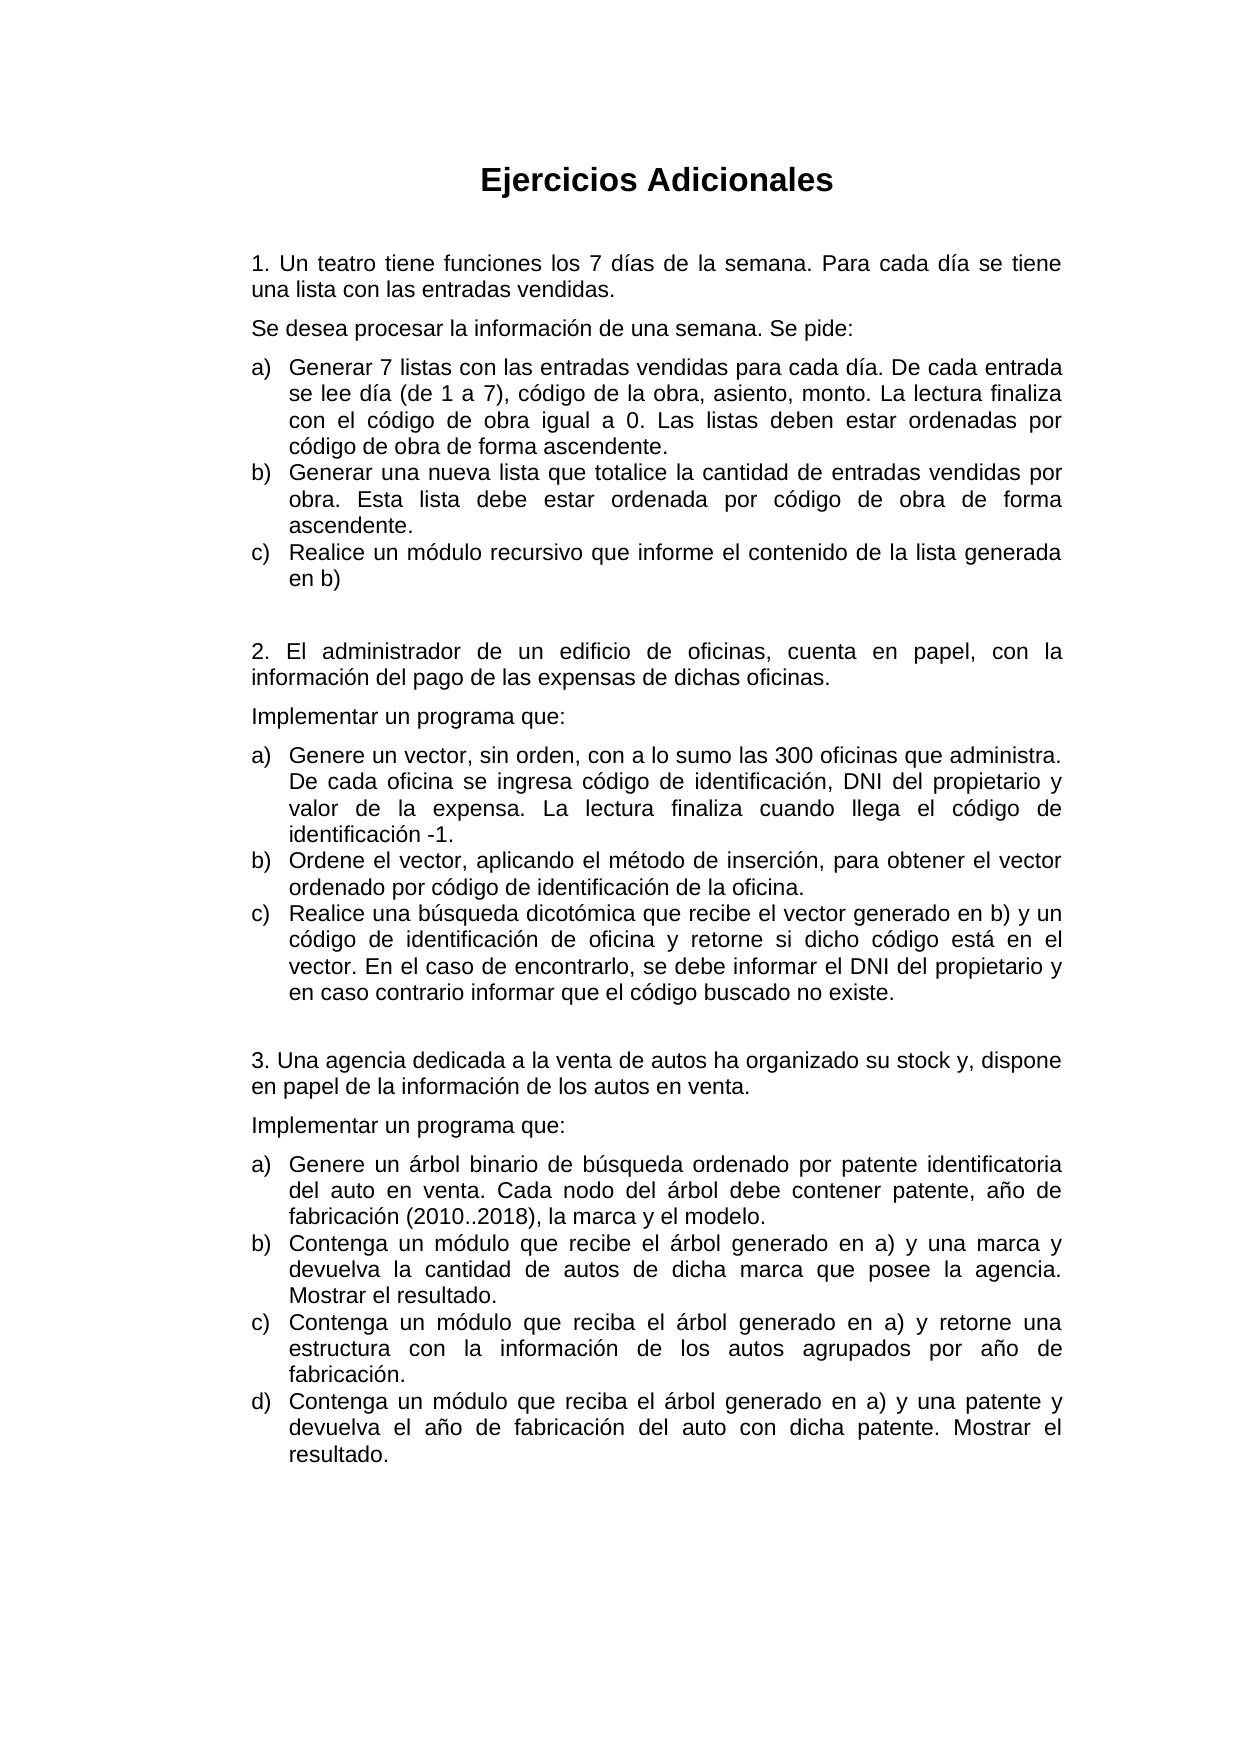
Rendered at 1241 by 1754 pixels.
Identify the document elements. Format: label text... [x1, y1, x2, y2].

text 2. El administrador de un edificio de oficinas, cuenta en papel, con la información del pago de las expensas de dichas oficinas. [251, 638, 1063, 690]
list Contenga un módulo que recibe el árbol generado en a) y una marca y devuelva la cantidad de autos de dicha marca que posee la agencia. Mostrar el resultado. [251, 1230, 1063, 1309]
list Generar una nueva lista que totalice la cantidad de entradas vendidas por obra. Esta lista debe estar ordenada por código de obra de forma ascendente. [251, 459, 1063, 538]
list Realice una búsqueda dicotómica que recibe el vector generado en b) y un código de identificación de oficina y retorne si dicho código está en el vector. En el caso de encontrarlo, se debe informar el DNI del propietario y en caso contrario informar que el código buscado no existe. [251, 900, 1063, 1005]
text Se desea procesar la información de una semana. Se pide: [251, 315, 1063, 341]
text 1. Un teatro tiene funciones los 7 días de la semana. Para cada día se tiene una lista con las entradas vendidas. [251, 250, 1063, 303]
list Generar 7 listas con las entradas vendidas para cada día. De cada entrada se lee día (de 1 a 7), código de la obra, asiento, monto. La lectura finaliza con el código de obra igual a 0. Las listas deben estar ordenadas por código de obra de forma ascendente. [251, 354, 1063, 459]
list Ordene el vector, aplicando el método de inserción, para obtener el vector ordenado por código de identificación de la oficina. [251, 847, 1063, 900]
list Contenga un módulo que reciba el árbol generado en a) y retorne una estructura con la información de los autos agrupados por año de fabricación. [251, 1309, 1063, 1388]
list Contenga un módulo que reciba el árbol generado en a) y una patente y devuelva el año de fabricación del auto con dicha patente. Mostrar el resultado. [251, 1388, 1063, 1467]
list Genere un árbol binario de búsqueda ordenado por patente identificatoria del auto en venta. Cada nodo del árbol debe contener patente, año de fabricación (2010..2018), la marca y el modelo. [251, 1151, 1063, 1230]
text Ejercicios Adicionales [251, 160, 1063, 198]
text Implementar un programa que: [251, 703, 1063, 729]
text 3. Una agencia dedicada a la venta de autos ha organizado su stock y, dispone en papel de la información de los autos en venta. [251, 1047, 1063, 1099]
list Realice un módulo recursivo que informe el contenido de la lista generada en b) [251, 538, 1063, 591]
text Implementar un programa que: [251, 1112, 1063, 1138]
list Genere un vector, sin orden, con a lo sumo las 300 oficinas que administra. De cada oficina se ingresa código de identificación, DNI del propietario y valor de la expensa. La lectura finaliza cuando llega el código de identificación -1. [251, 742, 1063, 847]
